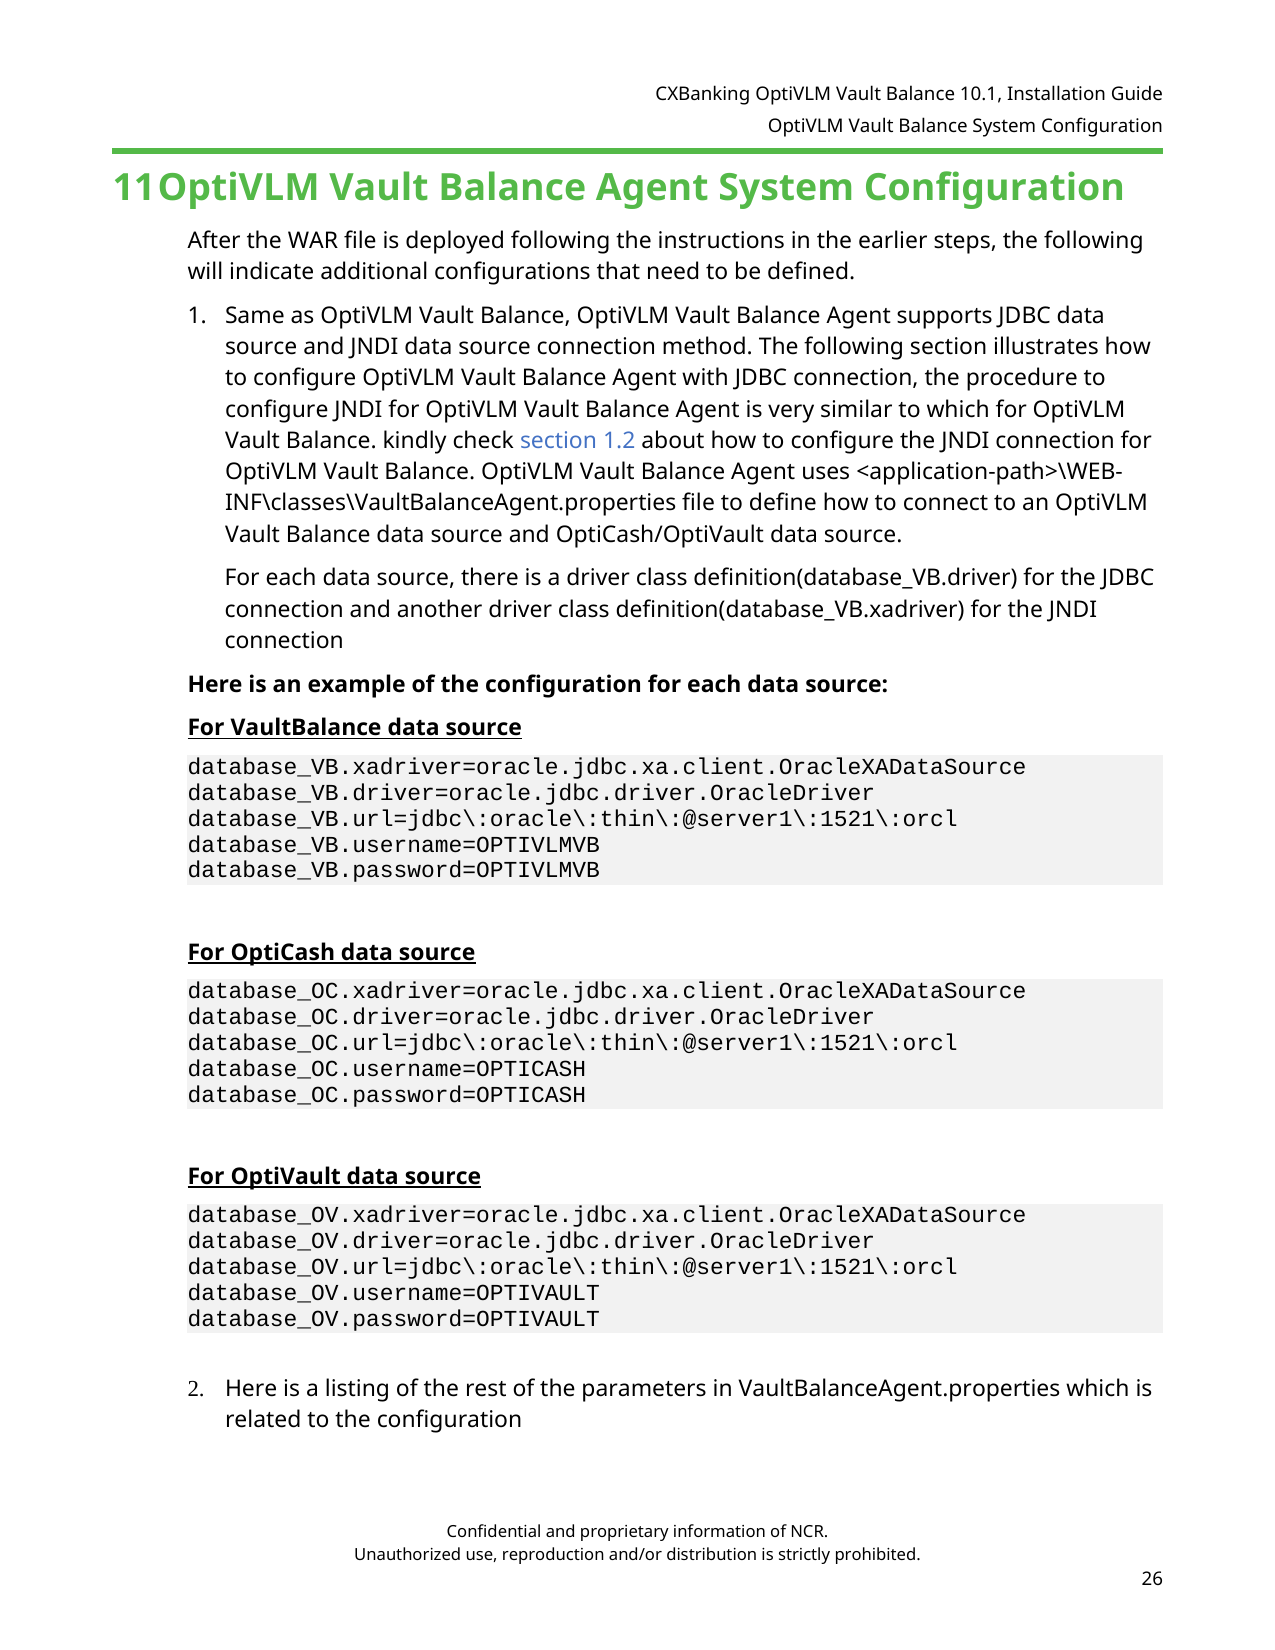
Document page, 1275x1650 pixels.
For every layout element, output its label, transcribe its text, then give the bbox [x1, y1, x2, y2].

text For OptiCash data source [187, 936, 1163, 967]
text Here is an example of the configuration for each data source: [187, 668, 1163, 699]
text database_OV.url=jdbc\:oracle\:thin\:@server1\:1521\:orcl [187, 1256, 1163, 1282]
text database_OV.xadriver=oracle.jdbc.xa.client.OracleXADataSource [187, 1204, 1163, 1230]
text database_OV.password=OPTIVAULT [187, 1308, 1163, 1333]
text database_VB.xadriver=oracle.jdbc.xa.client.OracleXADataSource [187, 755, 1163, 781]
text database_VB.password=OPTIVLMVB [187, 859, 1163, 885]
text database_OC.xadriver=oracle.jdbc.xa.client.OracleXADataSource [187, 979, 1163, 1005]
text database_VB.driver=oracle.jdbc.driver.OracleDriver [187, 781, 1163, 807]
text For OptiVault data source [187, 1160, 1163, 1191]
list Here is a listing of the rest of the parameters in VaultBalanceAgent.properties which is related to the configuration [187, 1372, 1163, 1434]
text database_OC.username=OPTICASH [187, 1057, 1163, 1083]
subtitle OptiVLM Vault Balance Agent System Configuration [112, 160, 1163, 211]
text database_VB.url=jdbc\:oracle\:thin\:@server1\:1521\:orcl [187, 807, 1163, 833]
text database_OV.username=OPTIVAULT [187, 1282, 1163, 1308]
text database_OC.password=OPTICASH [187, 1083, 1163, 1109]
text After the WAR file is deployed following the instructions in the earlier steps, the following will indicate additional configurations that need to be defined. [187, 224, 1163, 286]
list Same as OptiVLM Vault Balance, OptiVLM Vault Balance Agent supports JDBC data source and JNDI data source connection method. The following section illustrates how to configure OptiVLM Vault Balance Agent with JDBC connection, the procedure to configure JNDI for OptiVLM Vault Balance Agent is very similar to which for OptiVLM Vault Balance. kindly check section 1.2 about how to configure the JNDI connection for OptiVLM Vault Balance. OptiVLM Vault Balance Agent uses <application-path>\WEB-INF\classes\VaultBalanceAgent.properties file to define how to connect to an OptiVLM Vault Balance data source and OptiCash/OptiVault data source. [187, 299, 1163, 549]
text database_VB.username=OPTIVLMVB [187, 833, 1163, 859]
text database_OV.driver=oracle.jdbc.driver.OracleDriver [187, 1230, 1163, 1256]
list For each data source, there is a driver class definition(database_VB.driver) for the JDBC connection and another driver class definition(database_VB.xadriver) for the JNDI connection [224, 561, 1163, 655]
text database_OC.driver=oracle.jdbc.driver.OracleDriver [187, 1005, 1163, 1031]
text For VaultBalance data source [187, 711, 1163, 743]
text database_OC.url=jdbc\:oracle\:thin\:@server1\:1521\:orcl [187, 1031, 1163, 1057]
